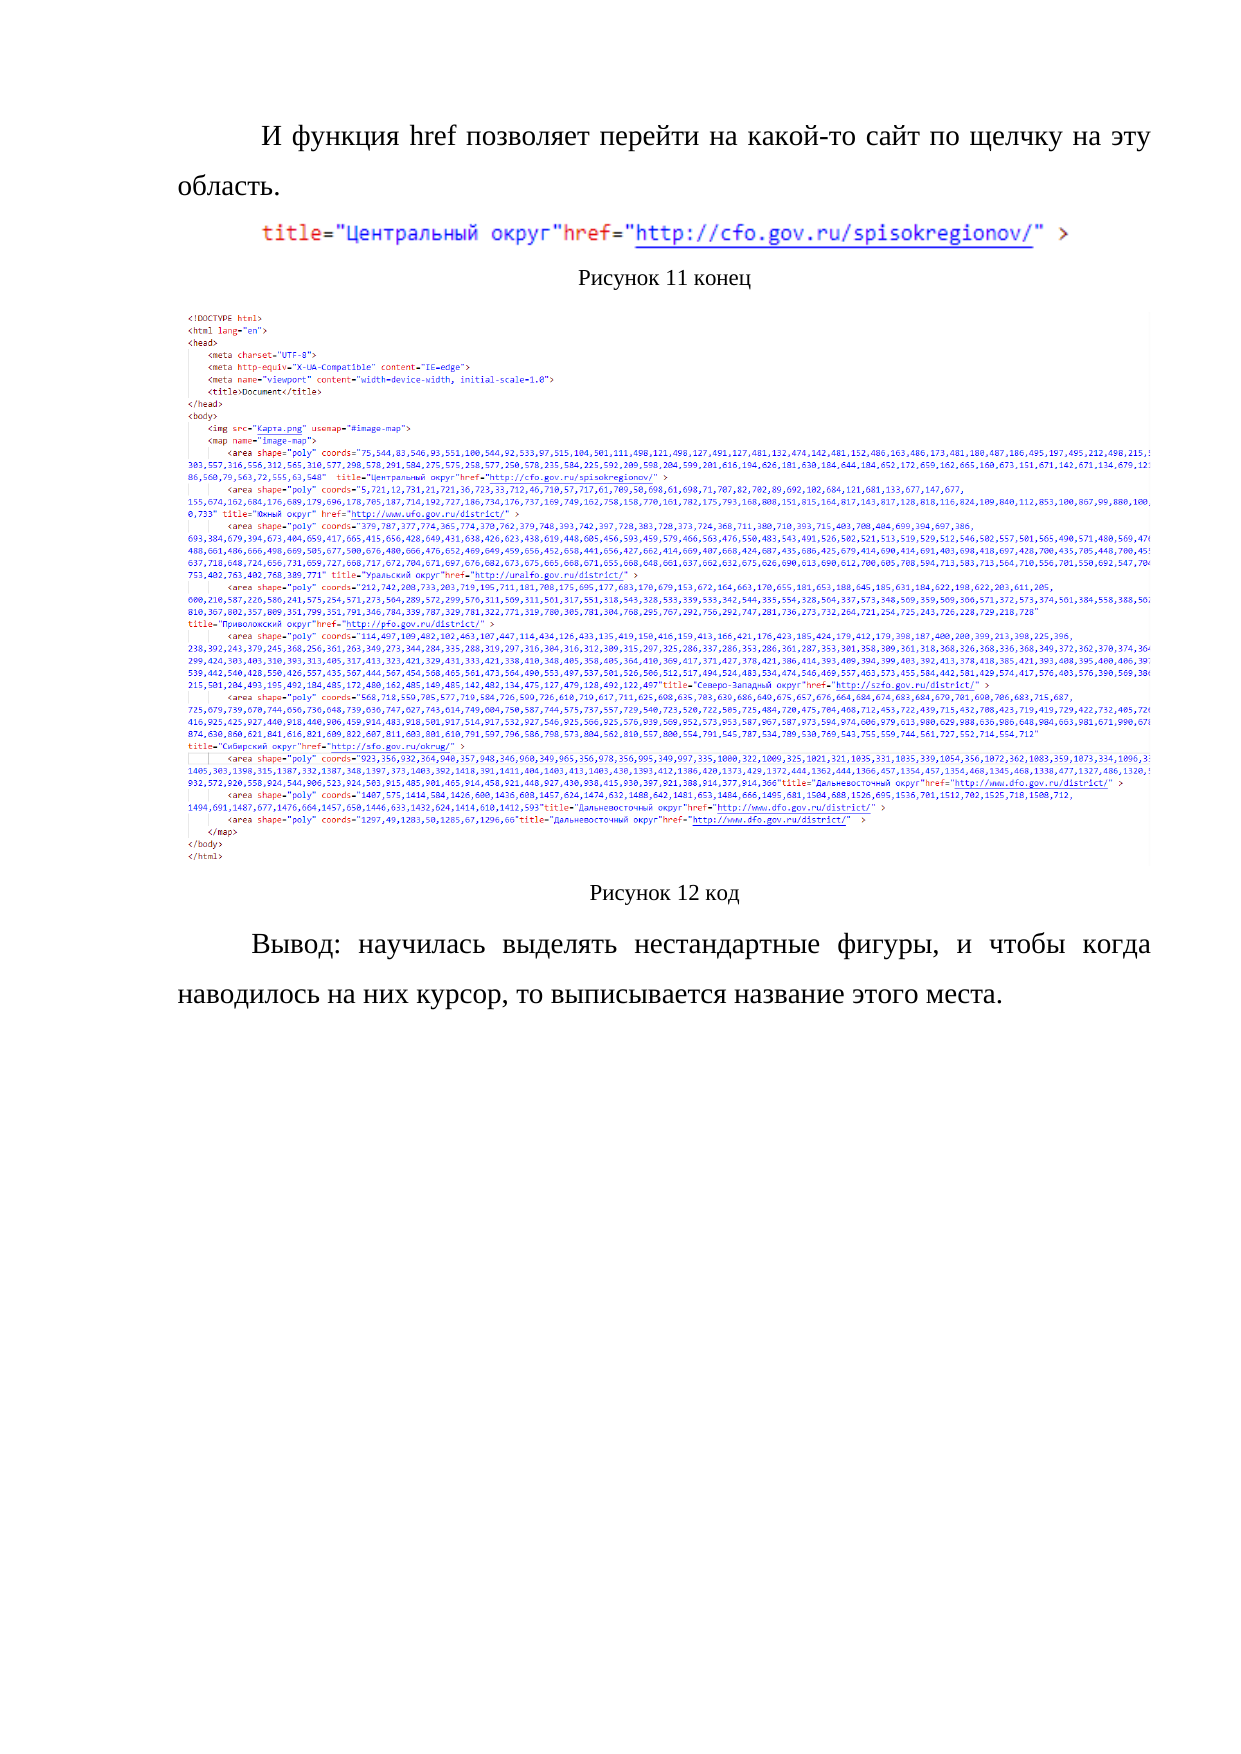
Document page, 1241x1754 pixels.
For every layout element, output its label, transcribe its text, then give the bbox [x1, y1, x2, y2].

text Вывод: научилась выделять нестандартные фигуры, и чтобы когда наводилось на них курсор, то выписывается название этого места. [177, 926, 1152, 1010]
text Рисунок 11 конец [177, 264, 1152, 290]
text И функция href позволяет перейти на какой-то сайт по щелчку на эту область. [177, 118, 1152, 202]
picture [178, 310, 1151, 866]
text Рисунок 12 код [177, 879, 1152, 906]
picture [245, 218, 1084, 250]
